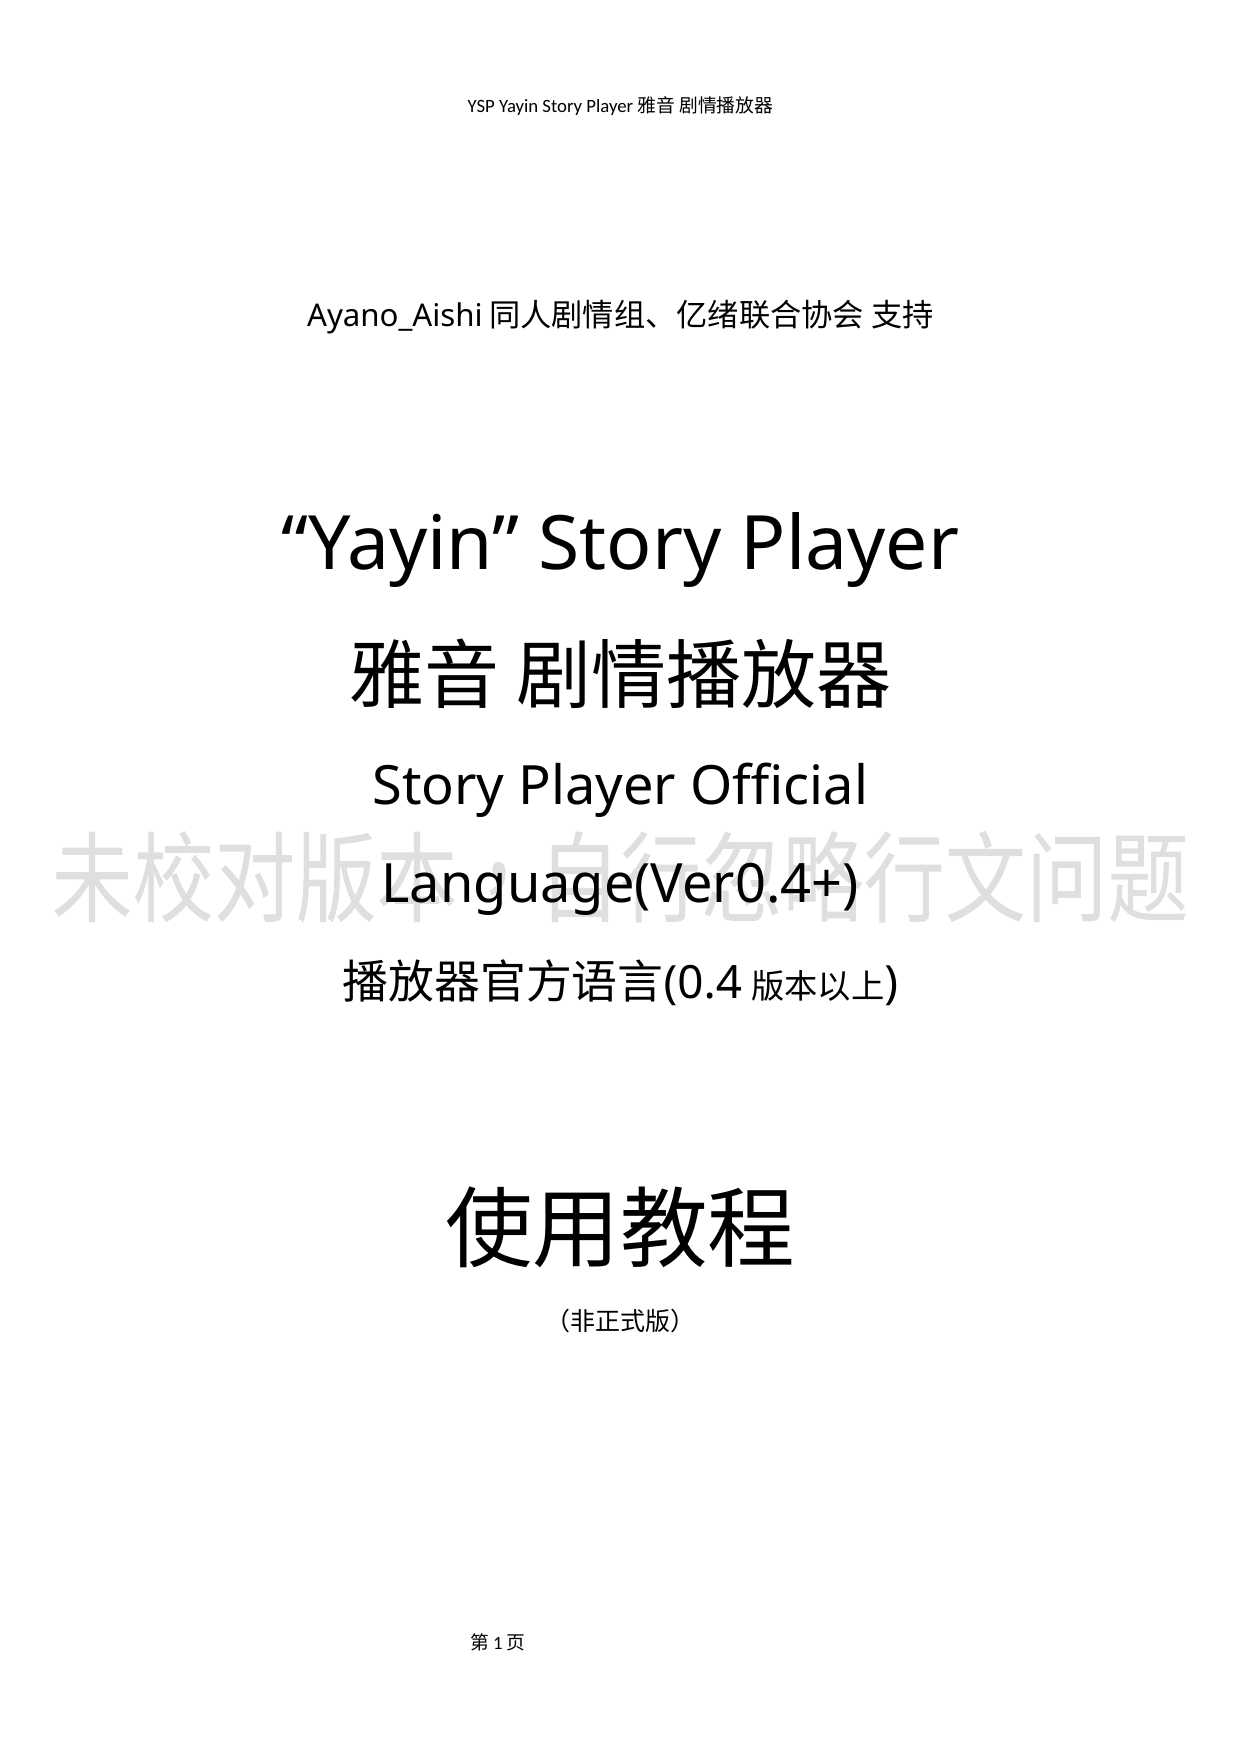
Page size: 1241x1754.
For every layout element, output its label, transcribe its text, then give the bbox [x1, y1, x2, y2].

text 播放器官方语言(0.4版本以上) [187, 930, 1053, 1027]
text Story Player Official Language(Ver0.4+) [187, 735, 1053, 930]
text Ayano_Aishi同人剧情组、亿绪联合协会 支持 [187, 280, 1053, 345]
text 使用教程 [187, 1157, 1053, 1287]
text （非正式版） [187, 1287, 1053, 1352]
text 雅音 剧情播放器 [187, 605, 1053, 735]
text “Yayin” Story Player [187, 475, 1053, 605]
